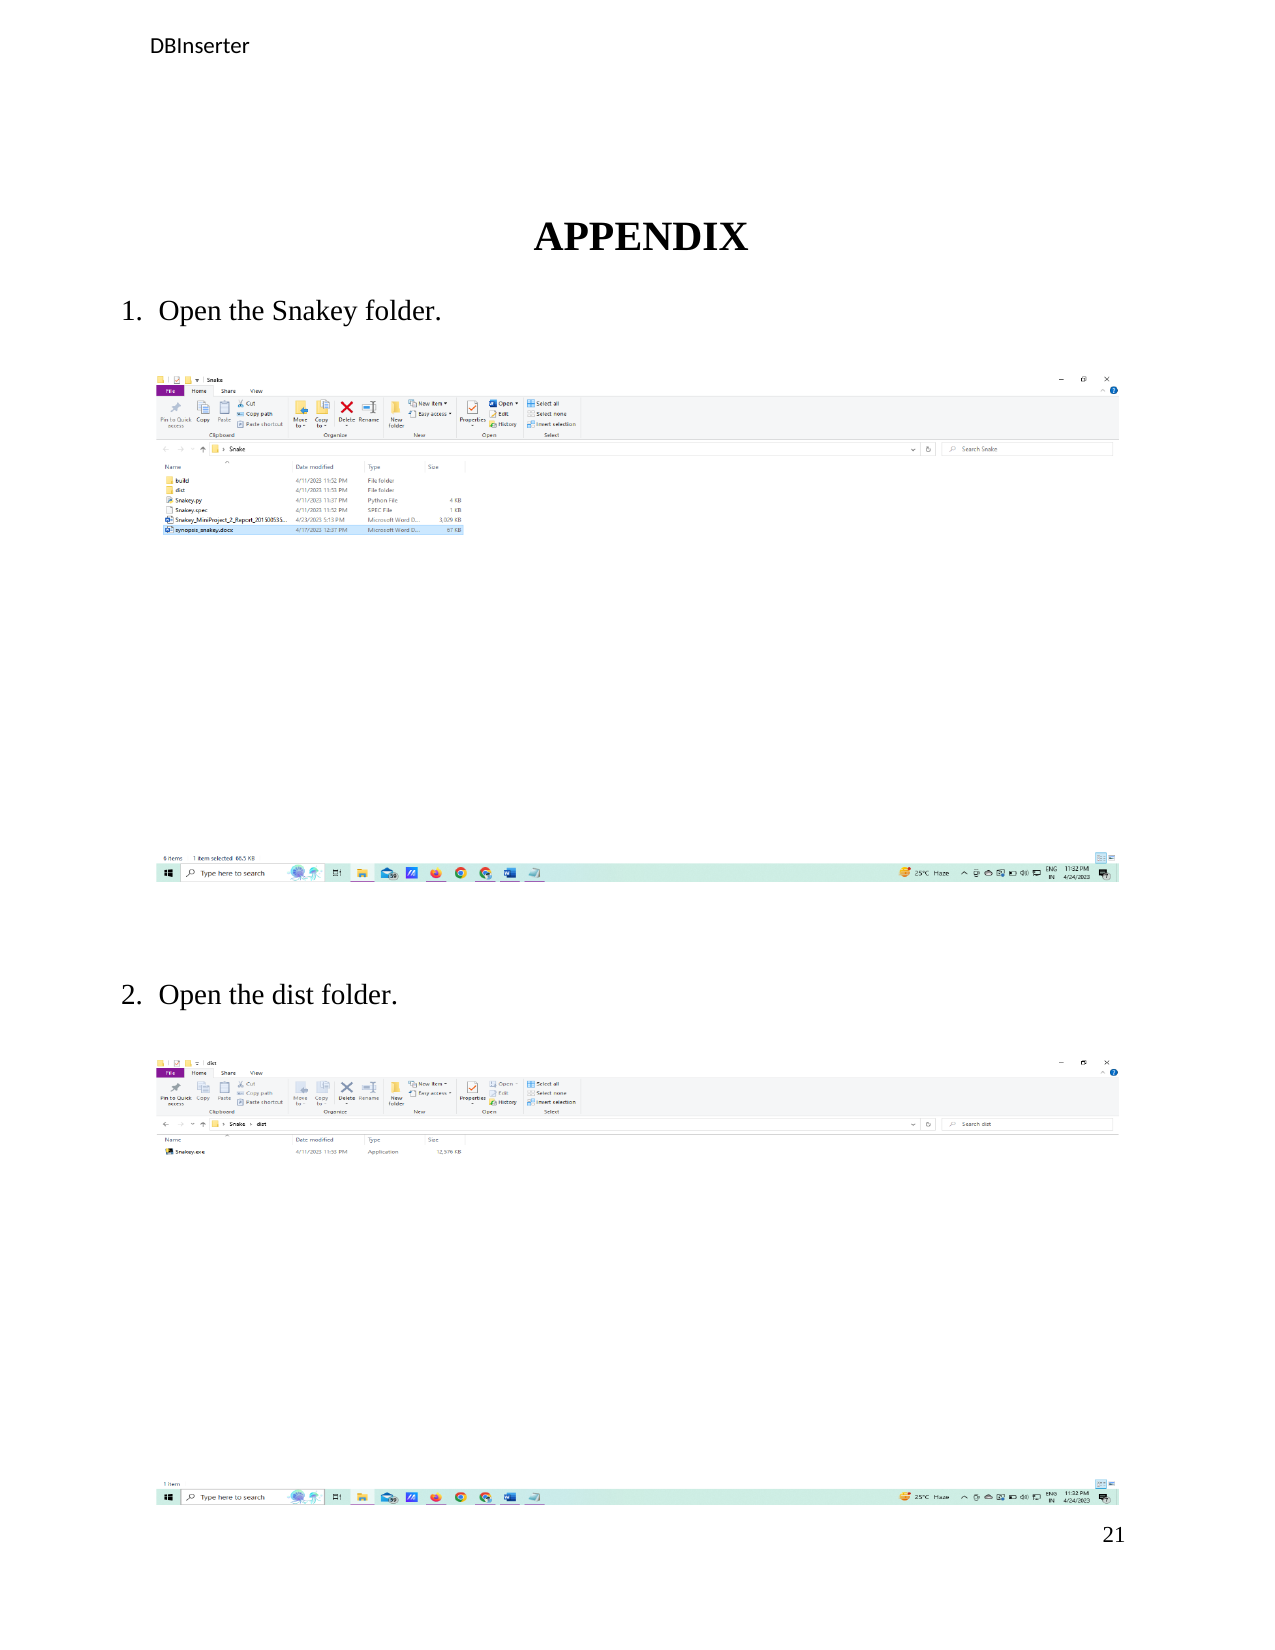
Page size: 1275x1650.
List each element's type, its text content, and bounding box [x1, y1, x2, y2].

text APPENDIX [458, 211, 1221, 259]
list Open the dist folder. [121, 977, 1221, 1011]
list Open the Snakey folder. [121, 293, 1221, 326]
picture [156, 1058, 1119, 1505]
picture [156, 374, 1119, 882]
